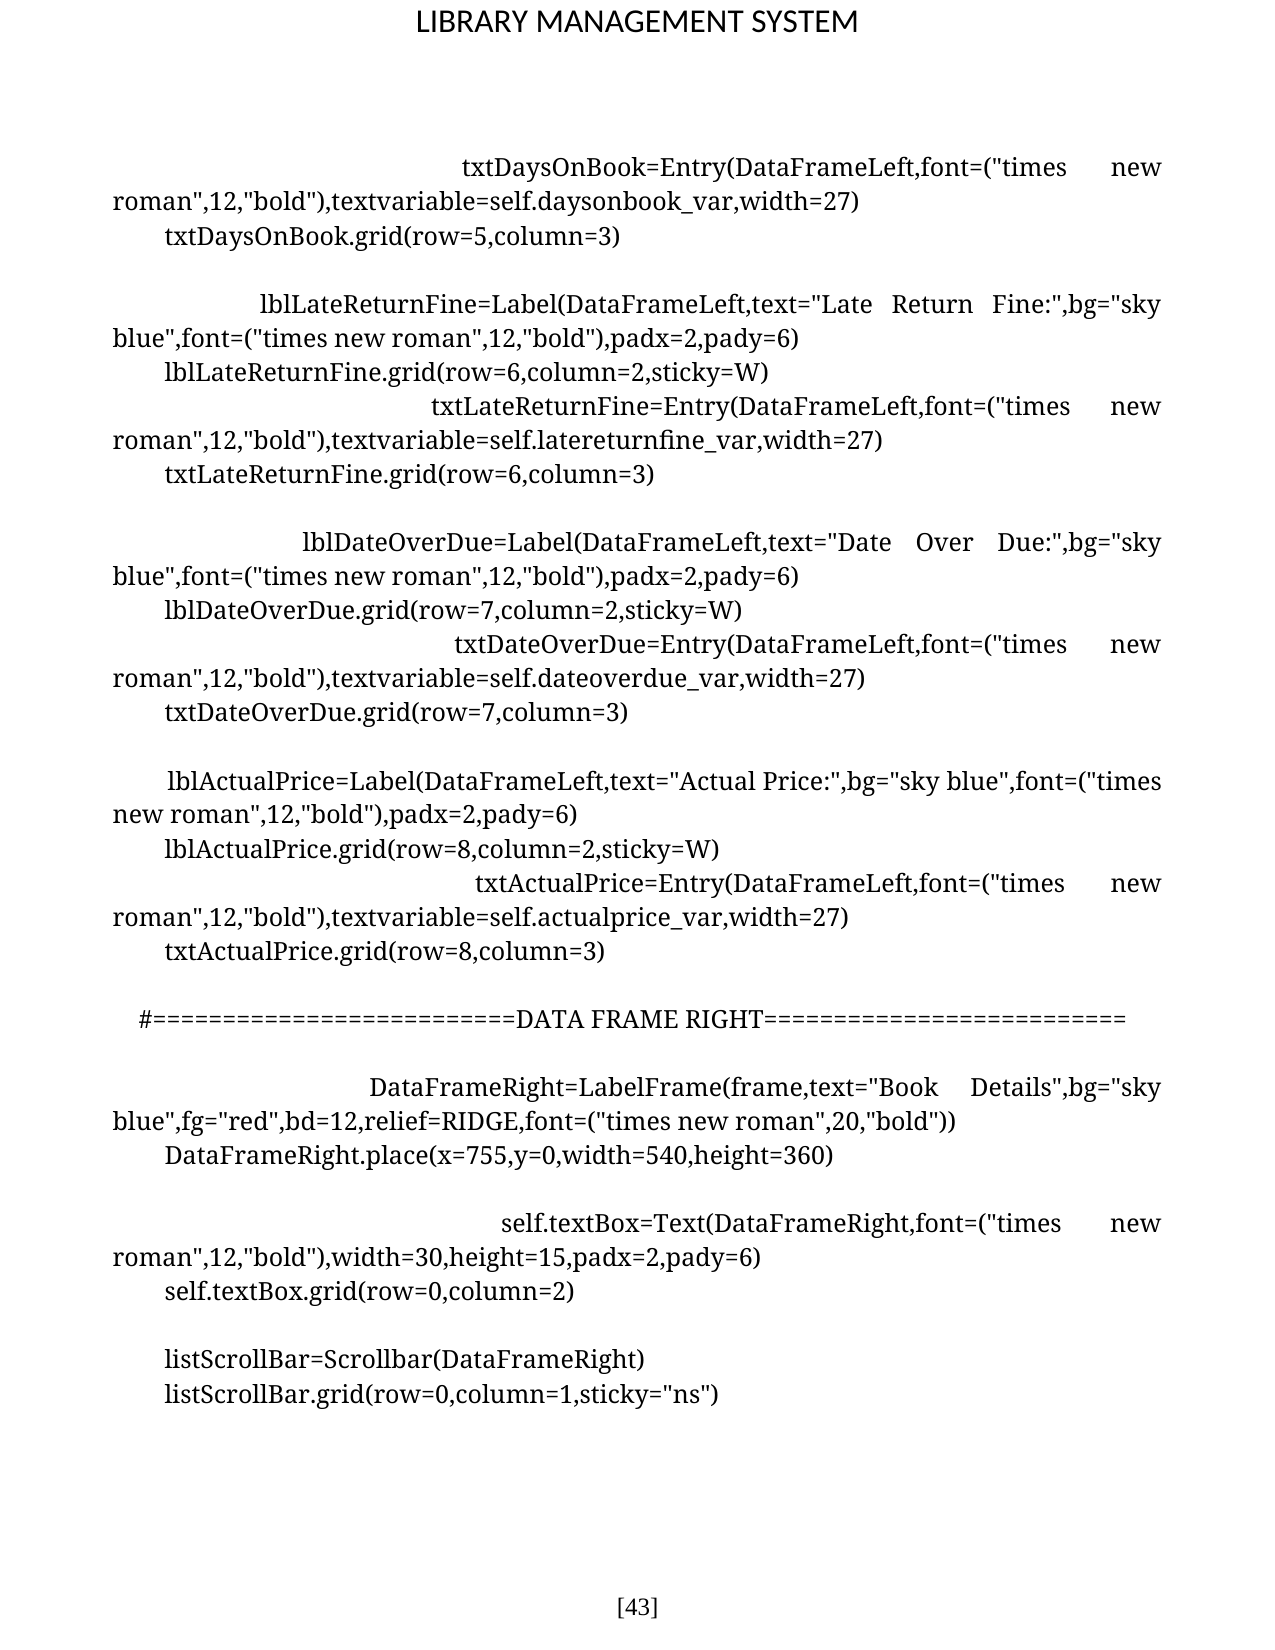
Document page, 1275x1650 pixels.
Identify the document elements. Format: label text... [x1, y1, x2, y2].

text txtDaysOnBook.grid(row=5,column=3) [112, 218, 1162, 252]
text lblActualPrice=Label(DataFrameLeft,text="Actual Price:",bg="sky blue",font=("times new roman",12,"bold"),padx=2,pady=6) [112, 763, 1162, 831]
text listScrollBar=Scrollbar(DataFrameRight) [112, 1342, 1162, 1376]
text txtDateOverDue=Entry(DataFrameLeft,font=("times new roman",12,"bold"),textvariable=self.dateoverdue_var,width=27) [112, 627, 1162, 695]
text lblActualPrice.grid(row=8,column=2,sticky=W) [112, 831, 1162, 865]
text lblDateOverDue=Label(DataFrameLeft,text="Date Over Due:",bg="sky blue",font=("times new roman",12,"bold"),padx=2,pady=6) [112, 525, 1162, 593]
text self.textBox.grid(row=0,column=2) [112, 1274, 1162, 1308]
text #==========================DATA FRAME RIGHT========================== [112, 1002, 1162, 1036]
text lblLateReturnFine=Label(DataFrameLeft,text="Late Return Fine:",bg="sky blue",font=("times new roman",12,"bold"),padx=2,pady=6) [112, 286, 1162, 354]
text DataFrameRight=LabelFrame(frame,text="Book Details",bg="sky blue",fg="red",bd=12,relief=RIDGE,font=("times new roman",20,"bold")) [112, 1070, 1162, 1138]
text txtActualPrice.grid(row=8,column=3) [112, 933, 1162, 967]
text lblDateOverDue.grid(row=7,column=2,sticky=W) [112, 593, 1162, 627]
text txtActualPrice=Entry(DataFrameLeft,font=("times new roman",12,"bold"),textvariable=self.actualprice_var,width=27) [112, 865, 1162, 933]
text listScrollBar.grid(row=0,column=1,sticky="ns") [112, 1376, 1162, 1410]
text txtDaysOnBook=Entry(DataFrameLeft,font=("times new roman",12,"bold"),textvariable=self.daysonbook_var,width=27) [112, 150, 1162, 218]
text txtLateReturnFine=Entry(DataFrameLeft,font=("times new roman",12,"bold"),textvariable=self.latereturnfine_var,width=27) [112, 388, 1162, 457]
text self.textBox=Text(DataFrameRight,font=("times new roman",12,"bold"),width=30,height=15,padx=2,pady=6) [112, 1206, 1162, 1274]
text DataFrameRight.place(x=755,y=0,width=540,height=360) [112, 1138, 1162, 1172]
text lblLateReturnFine.grid(row=6,column=2,sticky=W) [112, 354, 1162, 388]
text txtDateOverDue.grid(row=7,column=3) [112, 695, 1162, 729]
text txtLateReturnFine.grid(row=6,column=3) [112, 457, 1162, 491]
